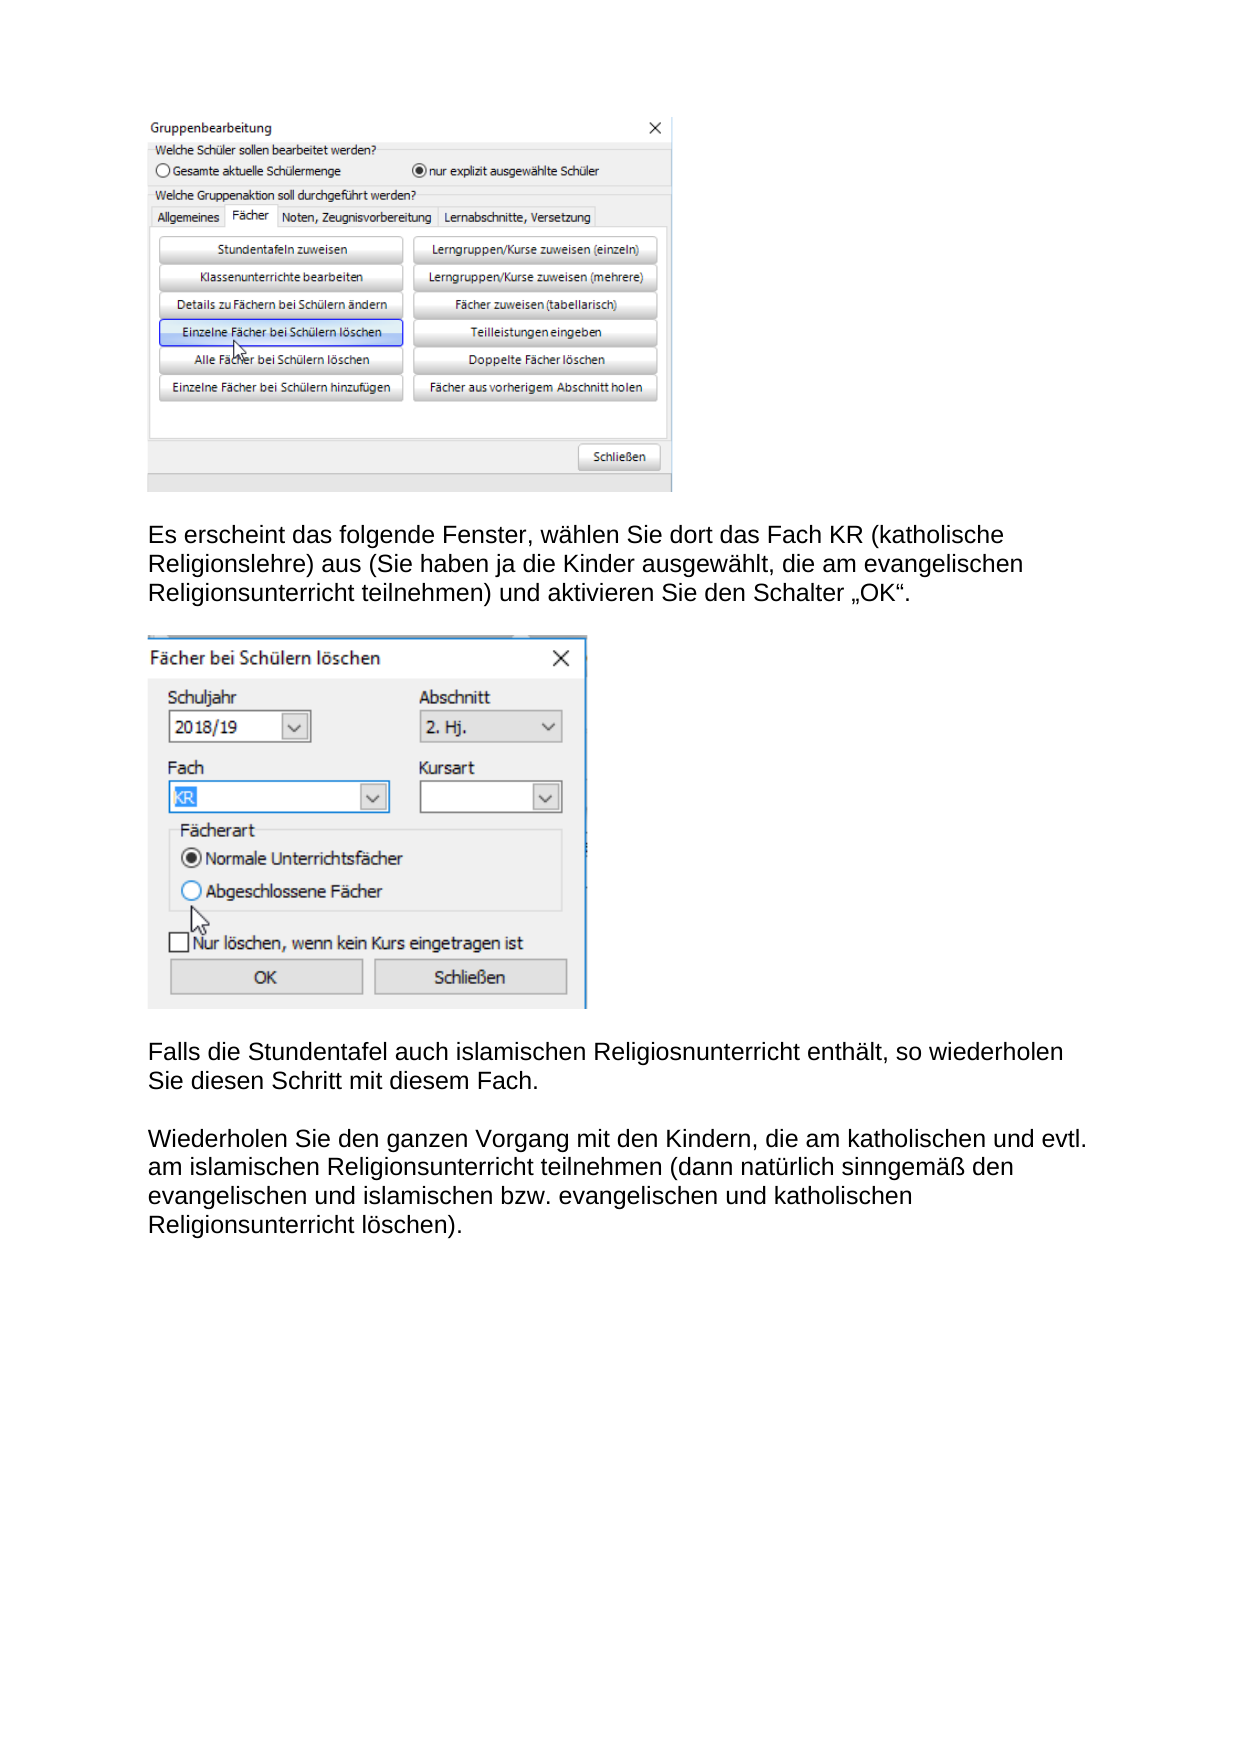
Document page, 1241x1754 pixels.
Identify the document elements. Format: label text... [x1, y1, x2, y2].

picture [147, 635, 588, 1009]
text Falls die Stundentafel auch islamischen Religiosnunterricht enthält, so wiederholen Sie diesen Schritt mit diesem Fach. [148, 1037, 1092, 1095]
picture [147, 117, 673, 492]
text Wiederholen Sie den ganzen Vorgang mit den Kindern, die am katholischen und evtl. am islamischen Religionsunterricht teilnehmen (dann natürlich sinngemäß den evangelischen und islamischen bzw. evangelischen und katholischen Religionsunterricht löschen). [148, 1123, 1092, 1238]
text Es erscheint das folgende Fenster, wählen Sie dort das Fach KR (katholische Religionslehre) aus (Sie haben ja die Kinder ausgewählt, die am evangelischen Religionsunterricht teilnehmen) und aktivieren Sie den Schalter „OK“. [148, 521, 1092, 607]
